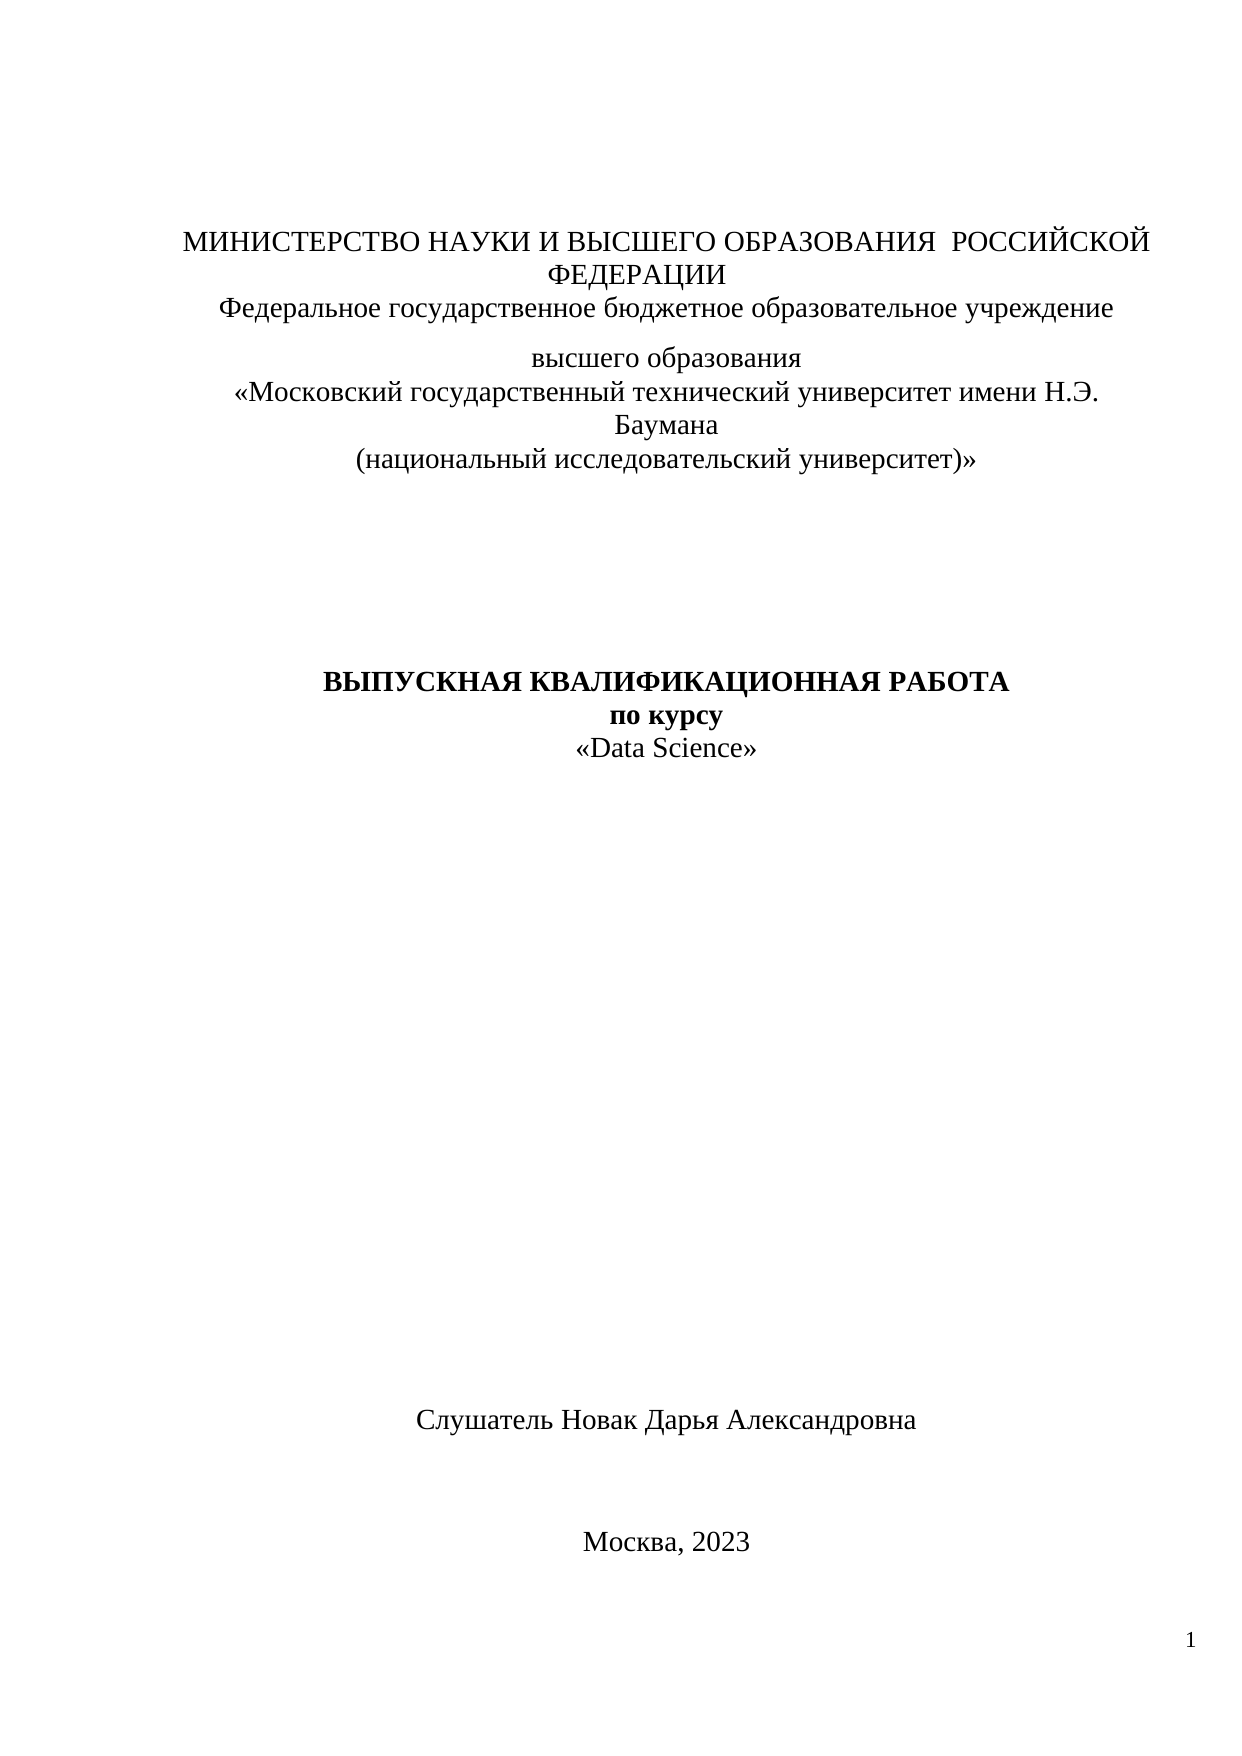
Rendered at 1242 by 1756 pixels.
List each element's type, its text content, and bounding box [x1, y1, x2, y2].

title по курсу [120, 698, 1153, 731]
text Баумана [120, 408, 1153, 441]
text «Московский государственный технический университет имени Н.Э. [120, 374, 1153, 408]
text МИНИСТЕРСТВО НАУКИ И ВЫСШЕГО ОБРАЗОВАНИЯ РОССИЙСКОЙ ФЕДЕРАЦИИ [120, 224, 1153, 291]
text (национальный исследовательский университет)» [120, 441, 1153, 475]
title ВЫПУСКНАЯ КВАЛИФИКАЦИОННАЯ РАБОТА [120, 664, 1153, 698]
text высшего образования [120, 341, 1153, 374]
text Москва, 2023 [120, 1524, 1153, 1557]
text Слушатель Новак Дарья Александровна [120, 1402, 1153, 1435]
text Федеральное государственное бюджетное образовательное учреждение [120, 291, 1153, 324]
text «Data Science» [120, 731, 1153, 764]
